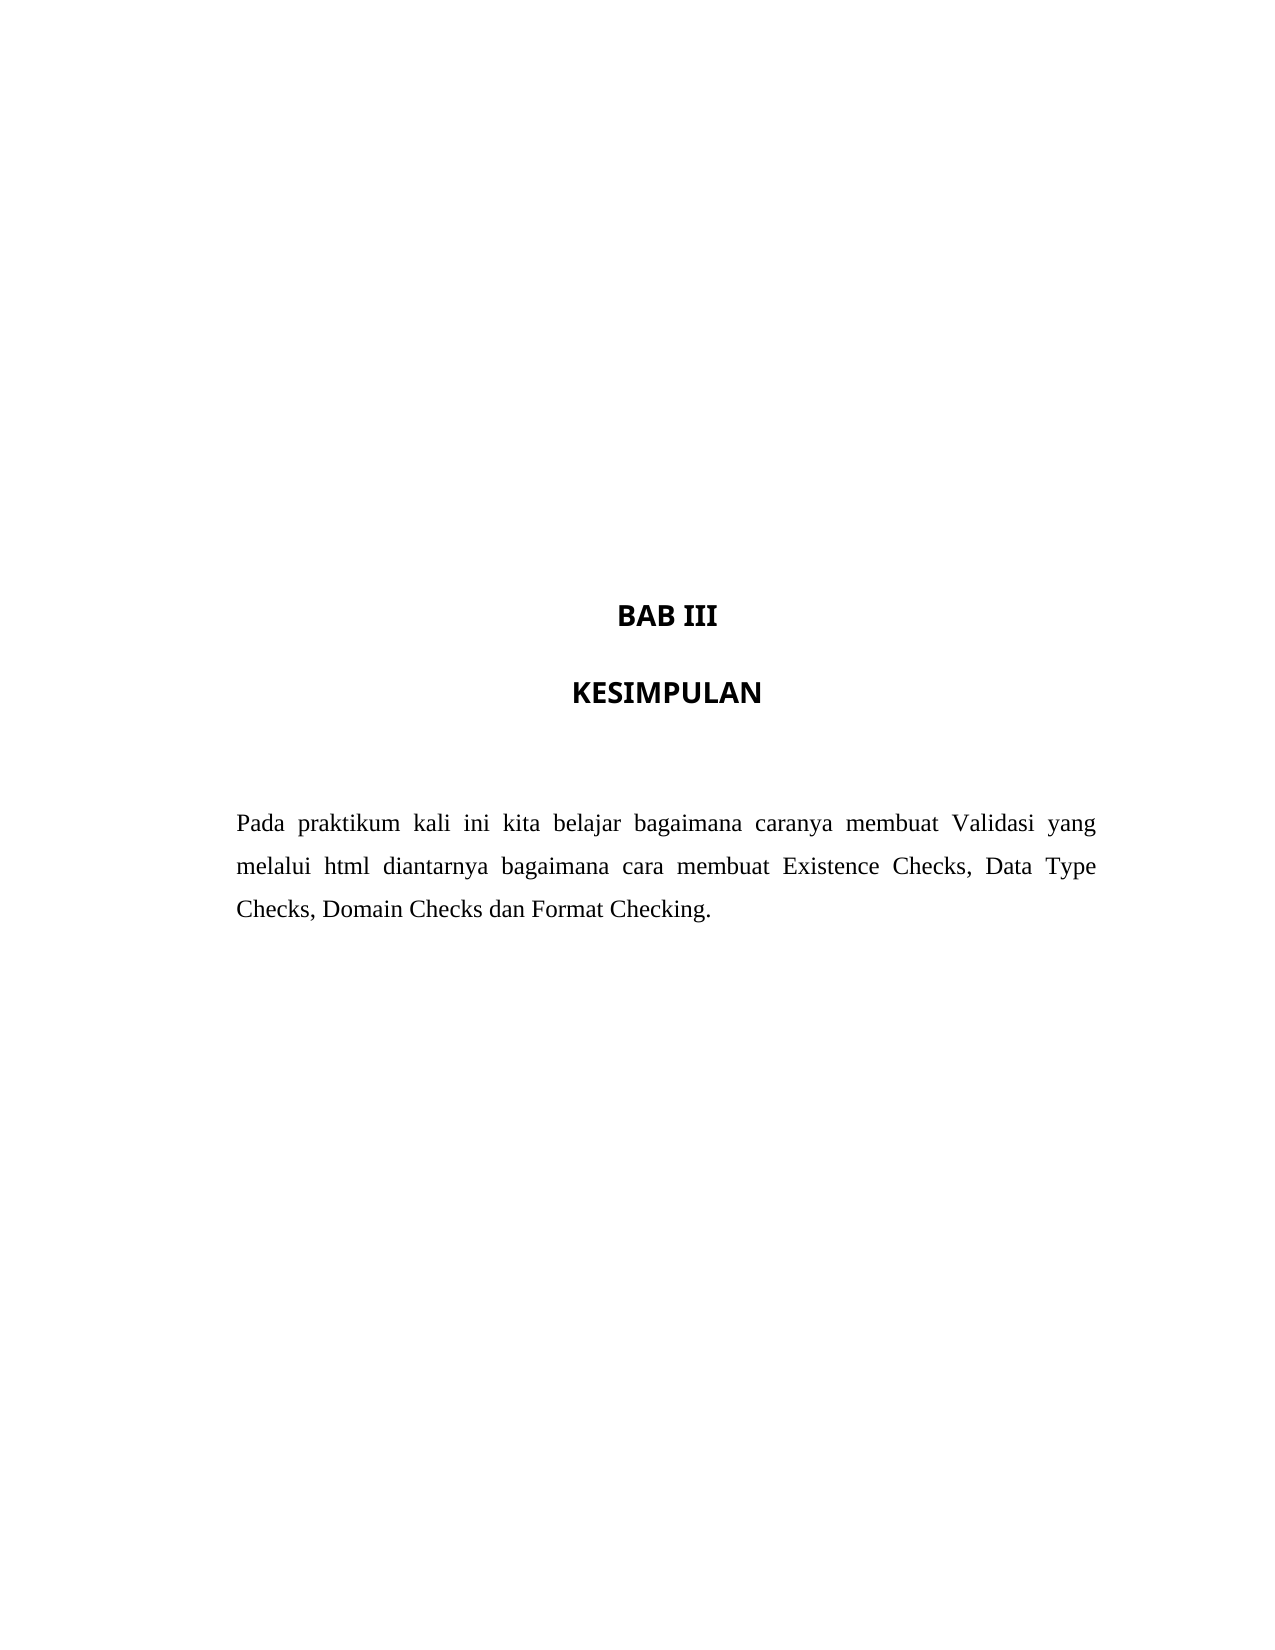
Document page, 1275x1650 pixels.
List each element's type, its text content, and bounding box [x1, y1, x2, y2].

subtitle KESIMPULAN [236, 672, 1098, 712]
subtitle BAB III [236, 596, 1098, 635]
text Pada praktikum kali ini kita belajar bagaimana caranya membuat Validasi yang melalui html diantarnya bagaimana cara membuat Existence Checks, Data Type Checks, Domain Checks dan Format Checking. [236, 808, 1098, 923]
